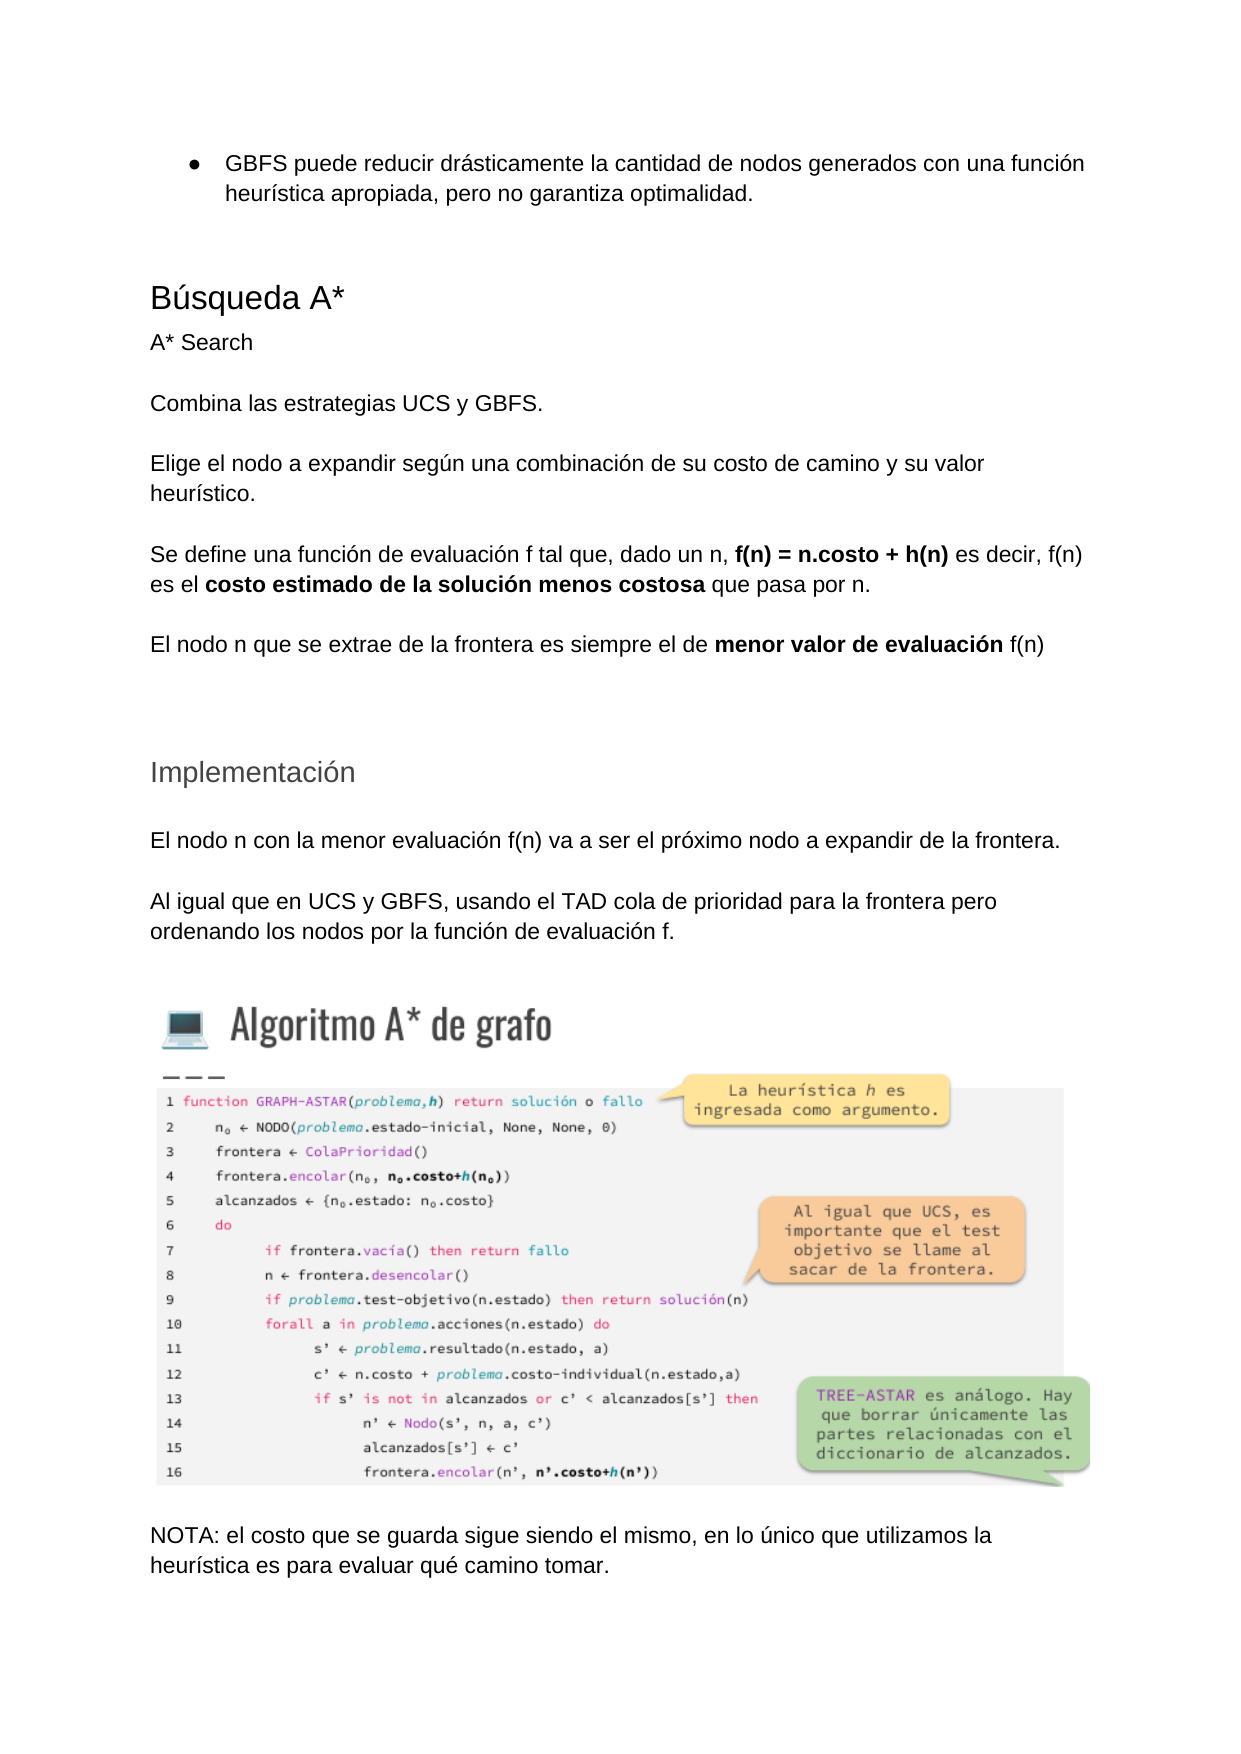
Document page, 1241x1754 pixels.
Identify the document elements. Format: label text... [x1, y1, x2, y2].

text El nodo n con la menor evaluación f(n) va a ser el próximo nodo a expandir de la frontera. [150, 827, 1090, 853]
text El nodo n que se extrae de la frontera es siempre el de menor valor de evaluación f(n) [150, 631, 1090, 657]
text NOTA: el costo que se guarda sigue siendo el mismo, en lo único que utilizamos la heurística es para evaluar qué camino tomar. [150, 1522, 1090, 1578]
text Se define una función de evaluación f tal que, dado un n, f(n) = n.costo + h(n) es decir, f(n) es el costo estimado de la solución menos costosa que pasa por n. [150, 541, 1090, 597]
text A* Search [150, 329, 1090, 355]
text Al igual que en UCS y GBFS, usando el TAD cola de prioridad para la frontera pero ordenando los nodos por la función de evaluación f. [150, 888, 1090, 944]
text Combina las estrategias UCS y GBFS. [150, 389, 1090, 416]
subtitle Implementación [150, 755, 1090, 789]
subtitle Búsqueda A* [150, 278, 1090, 317]
picture [149, 980, 1091, 1487]
text Elige el nodo a expandir según una combinación de su costo de camino y su valor heurístico. [150, 450, 1090, 506]
list GBFS puede reducir drásticamente la cantidad de nodos generados con una función heurística apropiada, pero no garantiza optimalidad. [187, 150, 1090, 207]
